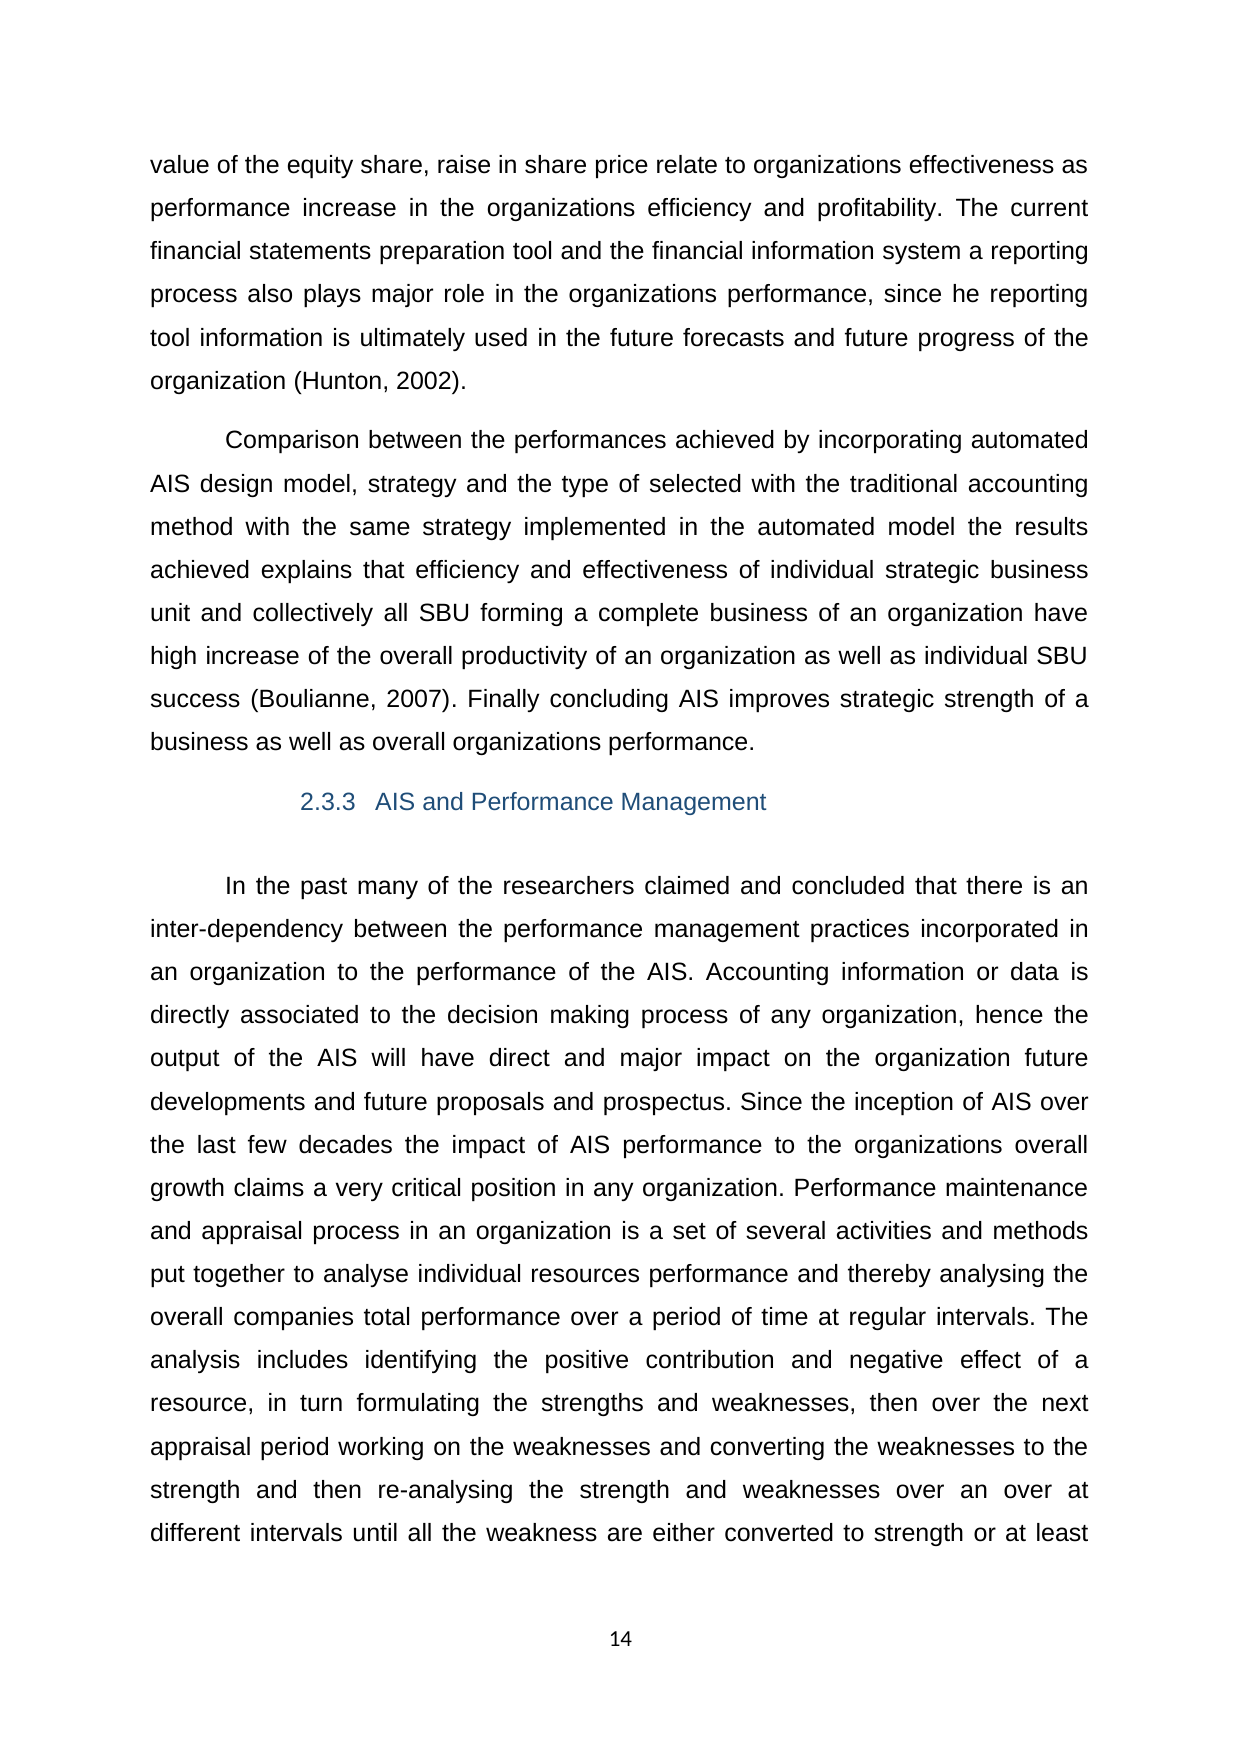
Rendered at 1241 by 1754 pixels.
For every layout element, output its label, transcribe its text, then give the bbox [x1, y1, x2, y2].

text Comparison between the performances achieved by incorporating automated AIS design model, strategy and the type of selected with the traditional accounting method with the same strategy implemented in the automated model the results achieved explains that efficiency and effectiveness of individual strategic business unit and collectively all SBU forming a complete business of an organization have high increase of the overall productivity of an organization as well as individual SBU success . Finally concluding AIS improves strategic strength of a business as well as overall organizations performance. [150, 425, 1090, 756]
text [150, 830, 1090, 1547]
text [150, 150, 1090, 394]
subtitle AIS and Performance Management [300, 787, 1090, 816]
